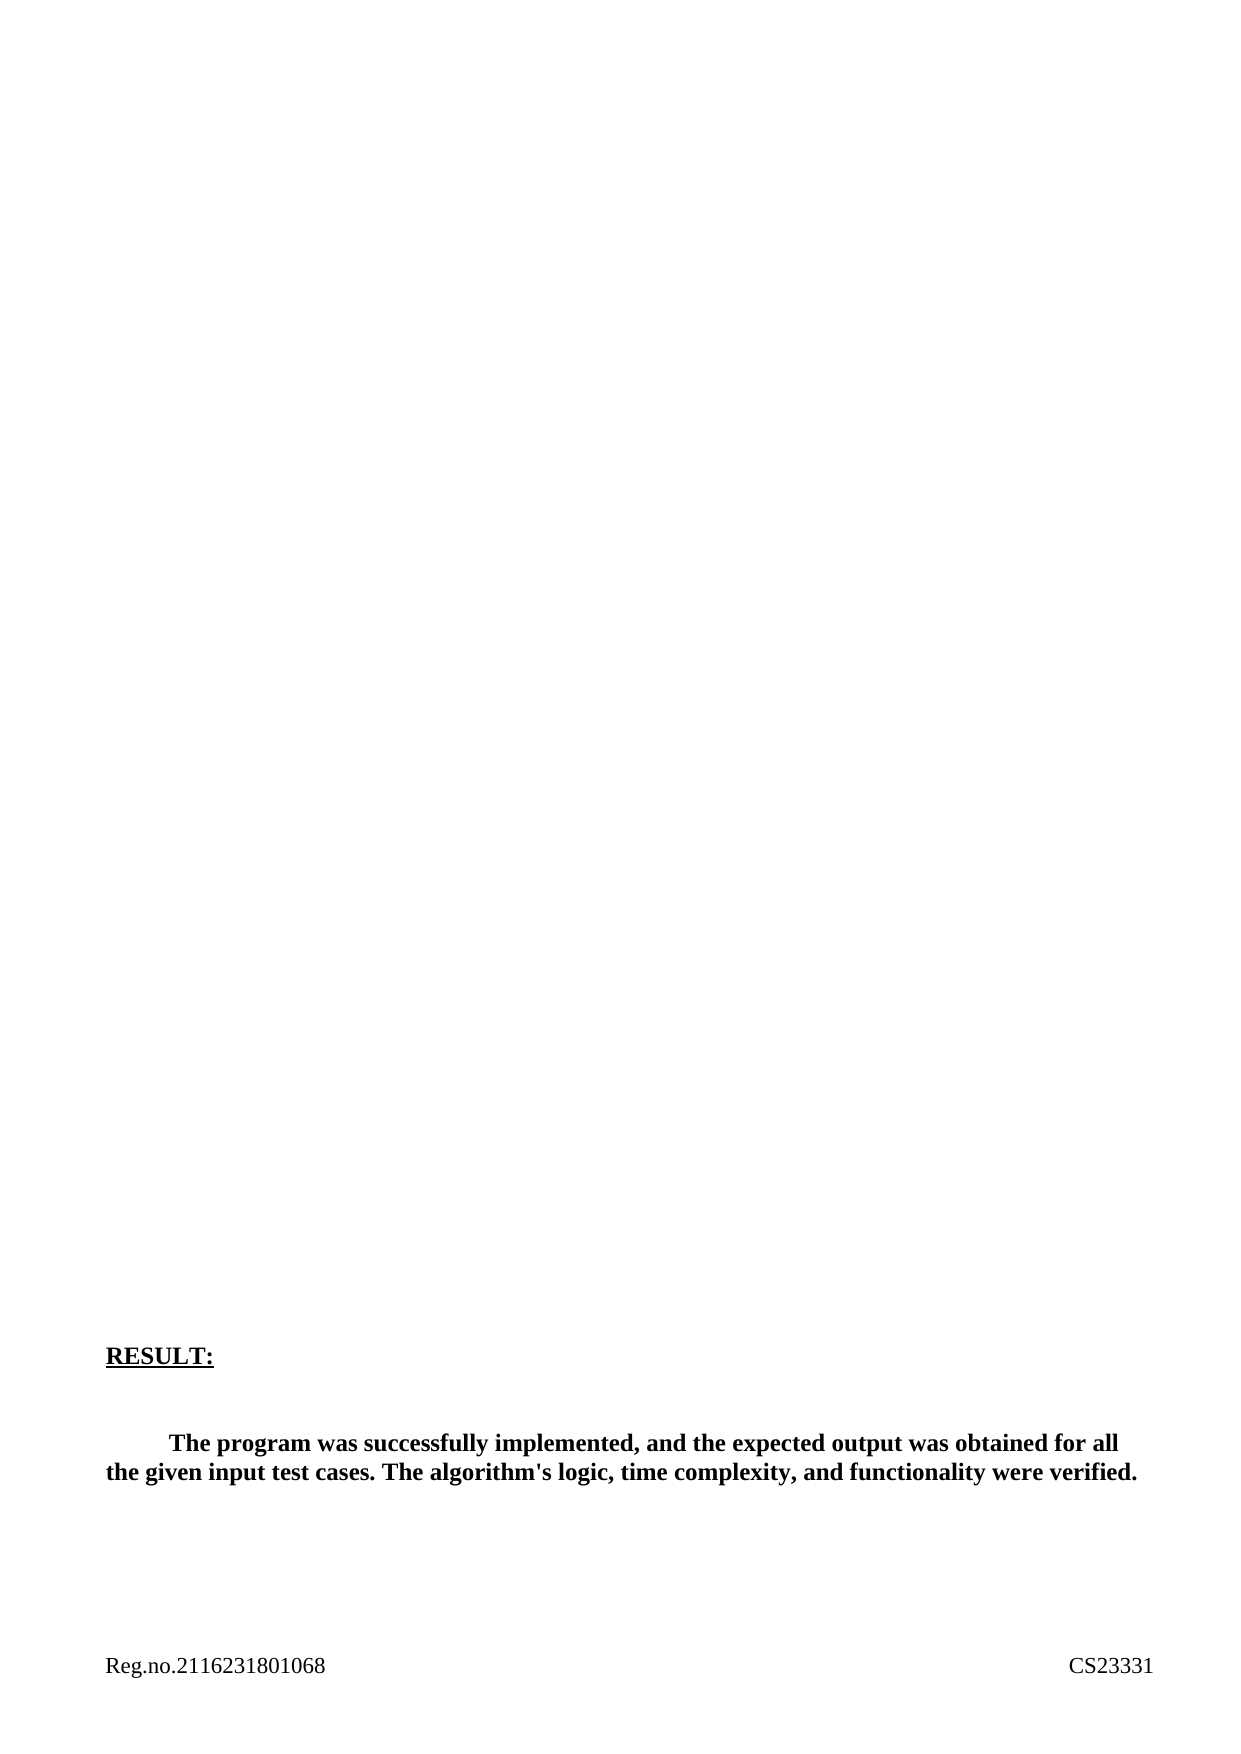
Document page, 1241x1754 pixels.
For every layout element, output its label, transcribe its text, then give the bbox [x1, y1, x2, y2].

text The program was successfully implemented, and the expected output was obtained for all the given input test cases. The algorithm's logic, time complexity, and functionality were verified. [106, 1428, 1155, 1485]
text RESULT: [106, 1341, 1155, 1370]
